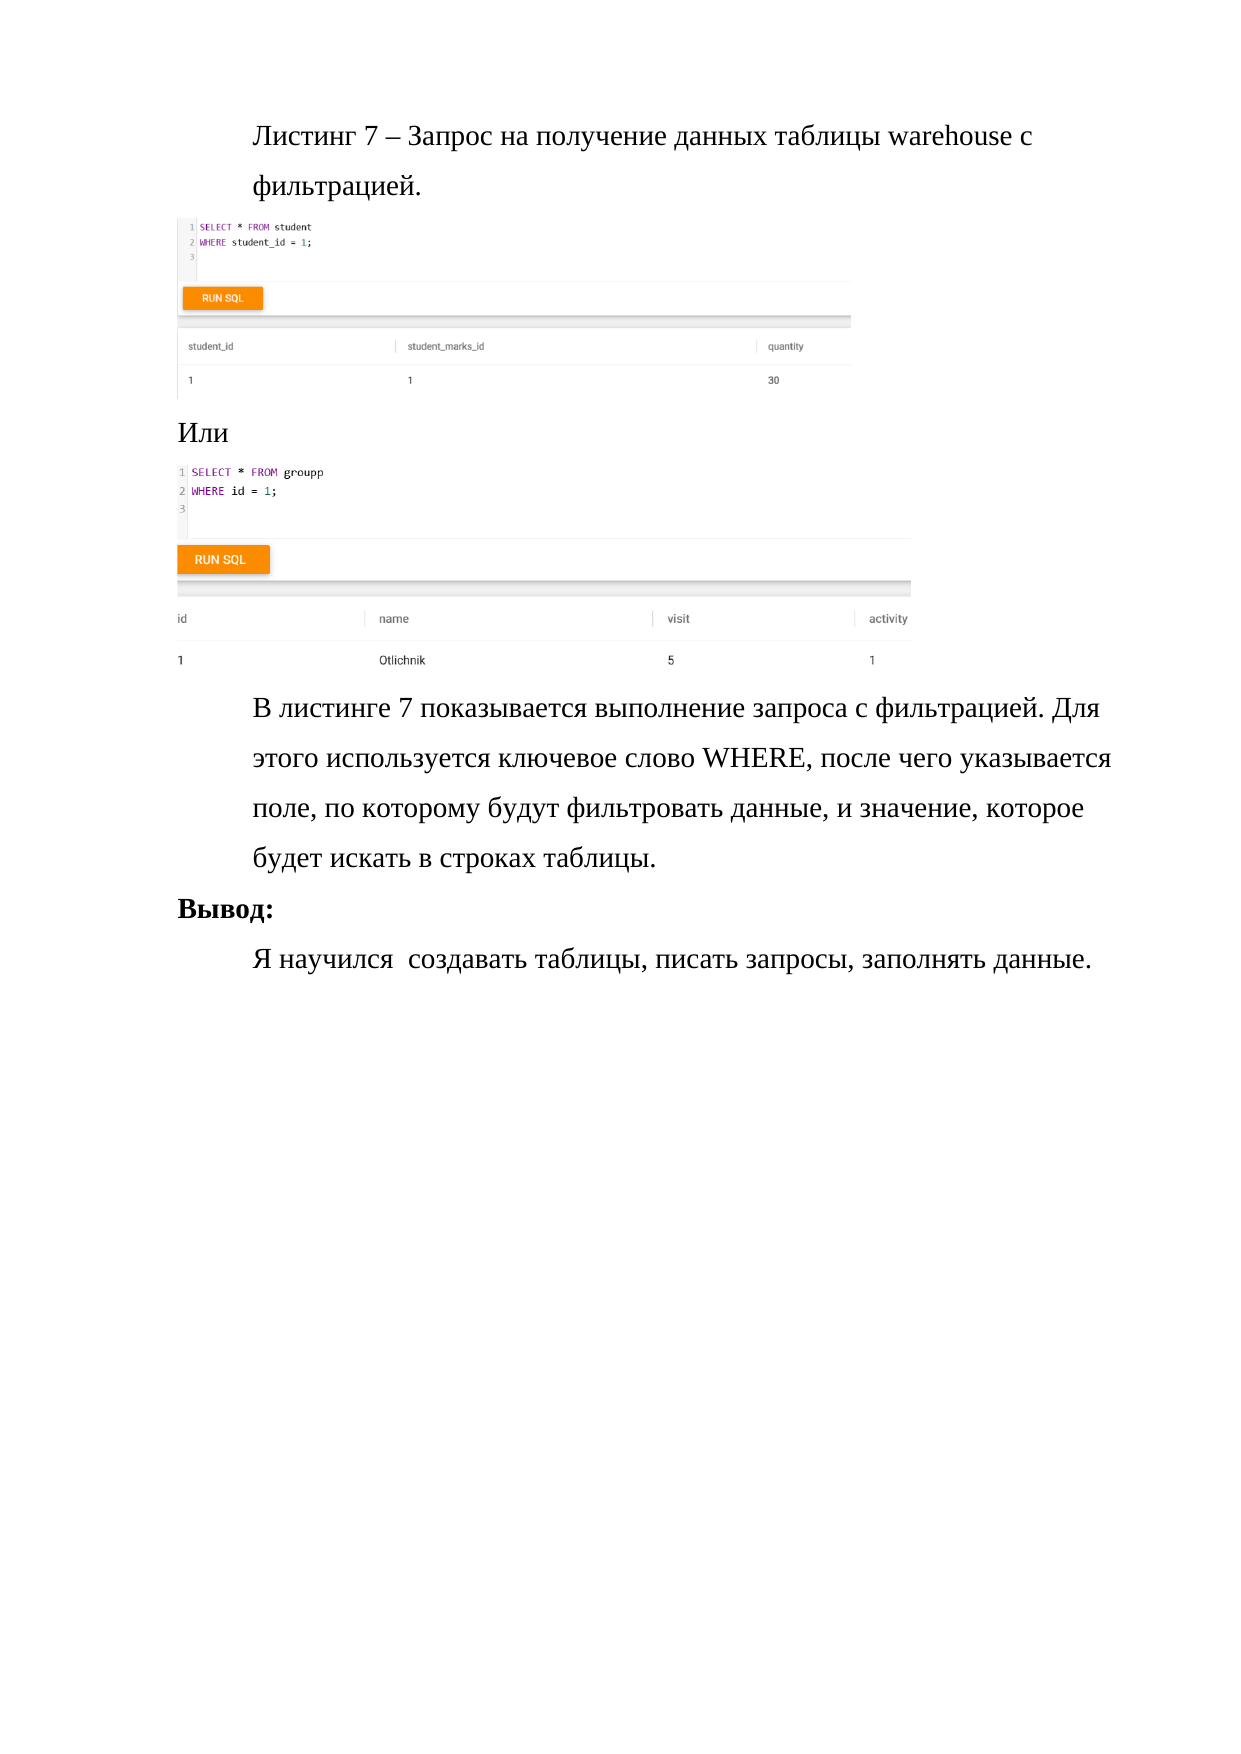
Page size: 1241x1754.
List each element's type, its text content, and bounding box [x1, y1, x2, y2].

text Я научился создавать таблицы, писать запросы, заполнять данные. [177, 941, 1152, 975]
picture [177, 465, 911, 673]
text Или [177, 415, 1152, 448]
text Листинг 7 – Запрос на получение данных таблицы warehouse с фильтрацией. [252, 118, 1152, 202]
picture [177, 218, 851, 399]
text В листинге 7 показывается выполнение запроса с фильтрацией. Для этого используется ключевое слово WHERE, после чего указывается поле, по которому будут фильтровать данные, и значение, которое будет искать в строках таблицы. [252, 690, 1152, 874]
text Вывод: [177, 891, 1152, 924]
